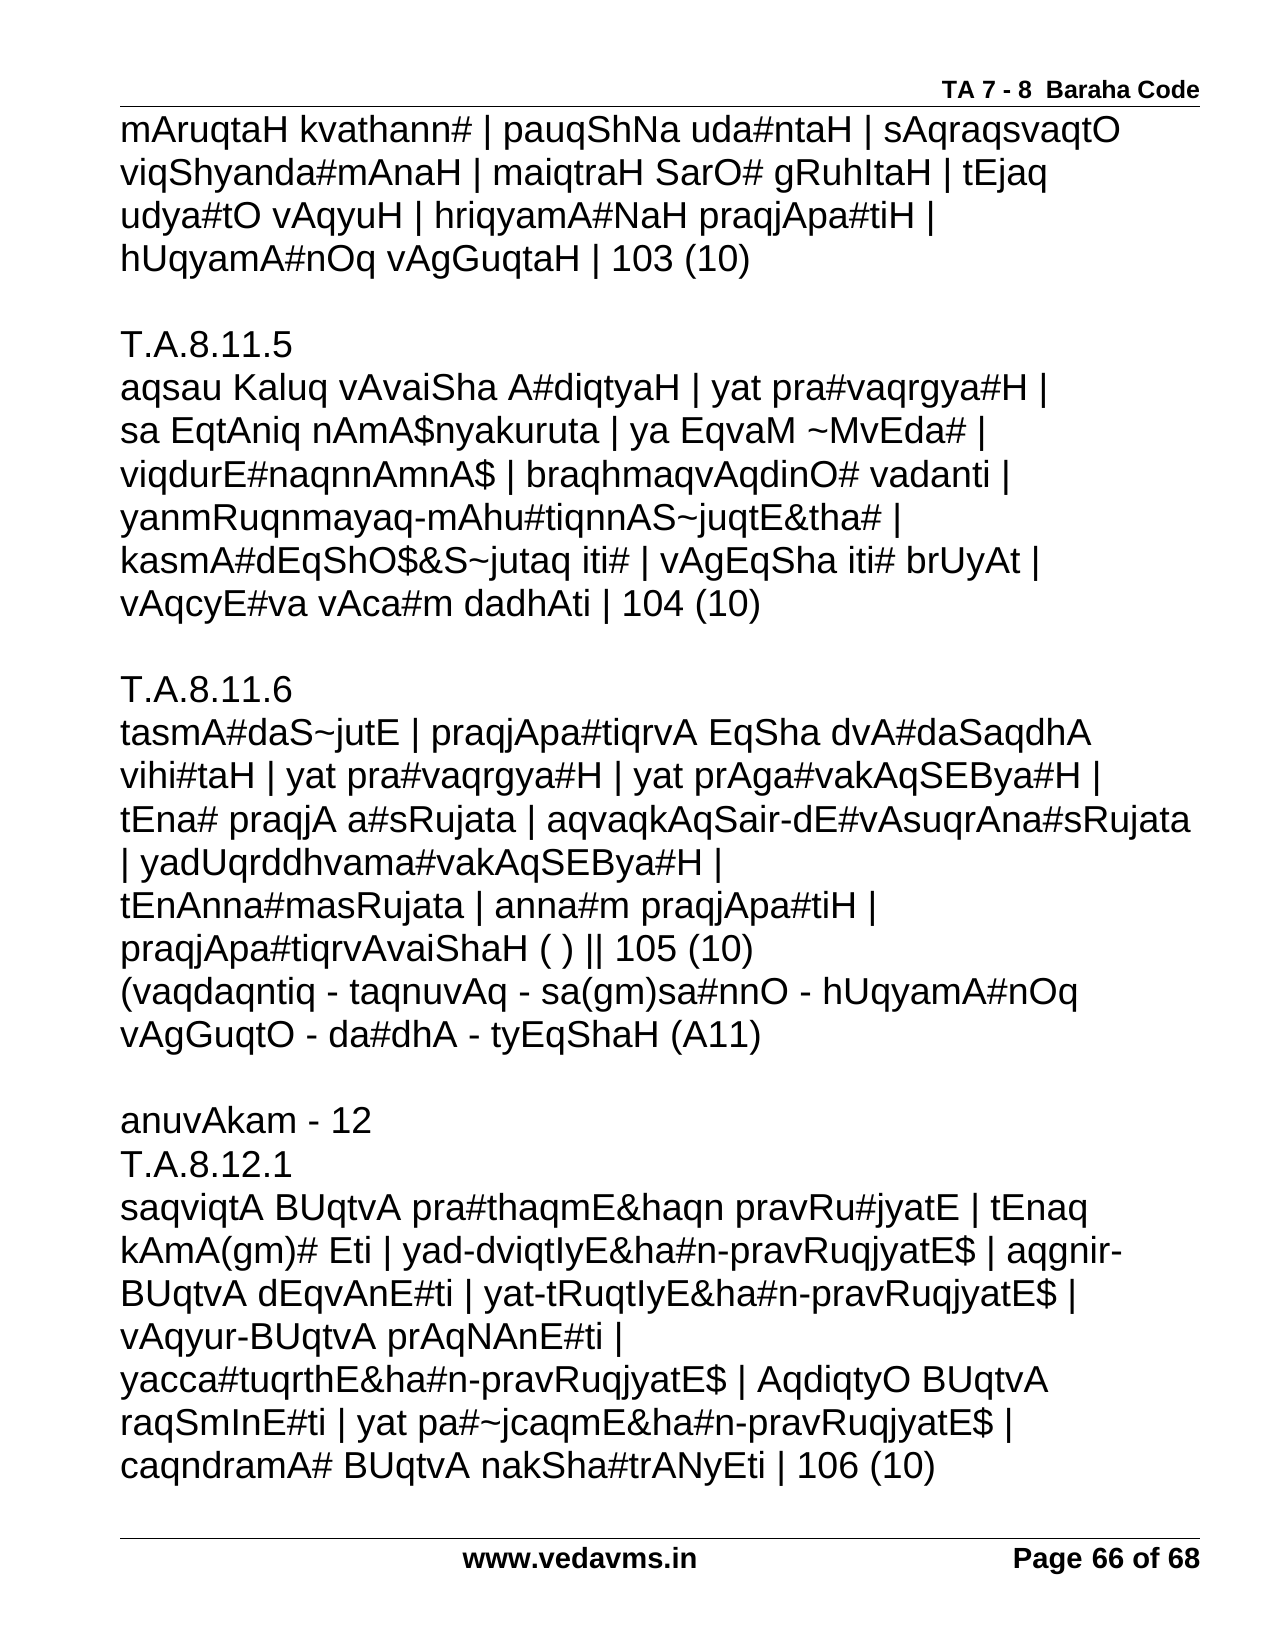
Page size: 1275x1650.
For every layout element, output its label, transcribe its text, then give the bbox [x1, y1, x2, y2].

text aqsau Kaluq vAvaiSha A#diqtyaH | yat pra#vaqrgya#H | [120, 366, 1200, 409]
text (vaqdaqntiq - taqnuvAq - sa(gm)sa#nnO - hUqyamA#nOq vAgGuqtO - da#dhA - tyEqShaH (A11) [120, 969, 1200, 1056]
text yanmRuqnmayaq-mAhu#tiqnnAS~juqtE&tha# | kasmA#dEqShO$&S~jutaq iti# | vAgEqSha iti# brUyAt | vAqcyE#va vAca#m dadhAti | 104 (10) [120, 495, 1200, 624]
text T.A.8.11.5 [120, 322, 1200, 366]
text sa EqtAniq nAmA$nyakuruta | ya EqvaM ~MvEda# | viqdurE#naqnnAmnA$ | braqhmaqvAqdinO# vadanti | [120, 409, 1200, 495]
text hUqyamA#nOq vAgGuqtaH | 103 (10) [120, 236, 1200, 279]
text anuvAkam - 12 [120, 1099, 1200, 1142]
text T.A.8.12.1 [120, 1142, 1200, 1185]
text yacca#tuqrthE&ha#n-pravRuqjyatE$ | AqdiqtyO BUqtvA raqSmInE#ti | yat pa#~jcaqmE&ha#n-pravRuqjyatE$ | caqndramA# BUqtvA nakSha#trANyEti | 106 (10) [120, 1357, 1200, 1487]
text tasmA#daS~jutE | praqjApa#tiqrvA EqSha dvA#daSaqdhA vihi#taH | yat pra#vaqrgya#H | yat prAga#vakAqSEBya#H | tEna# praqjA a#sRujata | aqvaqkAqSair-dE#vAsuqrAna#sRujata | yadUqrddhvama#vakAqSEBya#H | [120, 711, 1200, 883]
text mAruqtaH kvathann# | pauqShNa uda#ntaH | sAqraqsvaqtO viqShyanda#mAnaH | maiqtraH SarO# gRuhItaH | tEjaq udya#tO vAqyuH | hriqyamA#NaH praqjApa#tiH | [120, 107, 1200, 236]
text T.A.8.11.6 [120, 667, 1200, 711]
text saqviqtA BUqtvA pra#thaqmE&haqn pravRu#jyatE | tEnaq kAmA(gm)# Eti | yad-dviqtIyE&ha#n-pravRuqjyatE$ | aqgnir-BUqtvA dEqvAnE#ti | yat-tRuqtIyE&ha#n-pravRuqjyatE$ | vAqyur-BUqtvA prAqNAnE#ti | [120, 1185, 1200, 1357]
text tEnAnna#masRujata | anna#m praqjApa#tiH | praqjApa#tiqrvAvaiShaH ( ) || 105 (10) [120, 883, 1200, 969]
